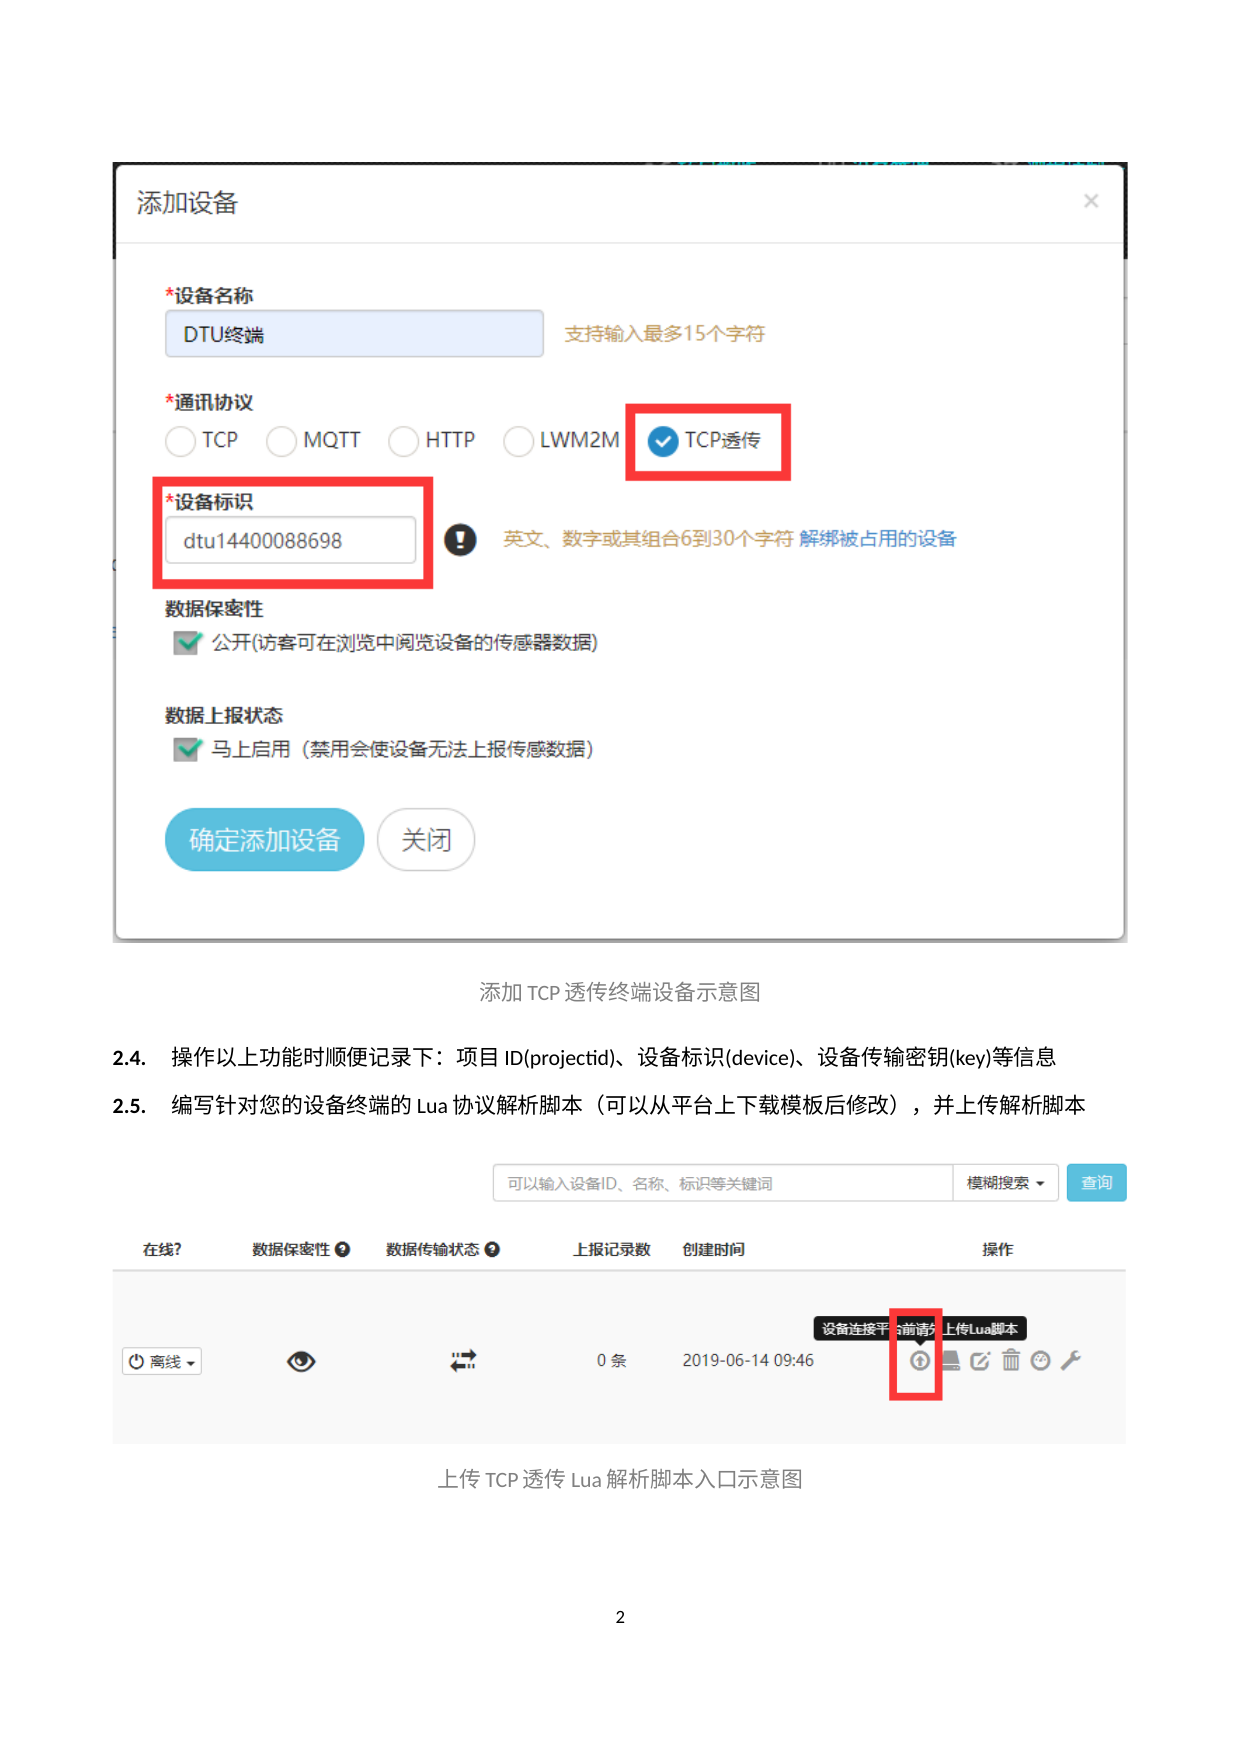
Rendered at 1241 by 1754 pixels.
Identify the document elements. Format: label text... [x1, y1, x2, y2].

text 上传TCP透传Lua解析脚本入口示意图 [112, 1461, 1128, 1494]
list 编写针对您的设备终端的Lua协议解析脚本（可以从平台上下载模板后修改），并上传解析脚本 [112, 1088, 1128, 1120]
text 添加TCP透传终端设备示意图 [112, 974, 1128, 1007]
picture [112, 1136, 1128, 1444]
picture [112, 162, 1128, 943]
list 操作以上功能时顺便记录下：项目ID(projectid)、设备标识(device)、设备传输密钥(key)等信息 [112, 1039, 1128, 1072]
